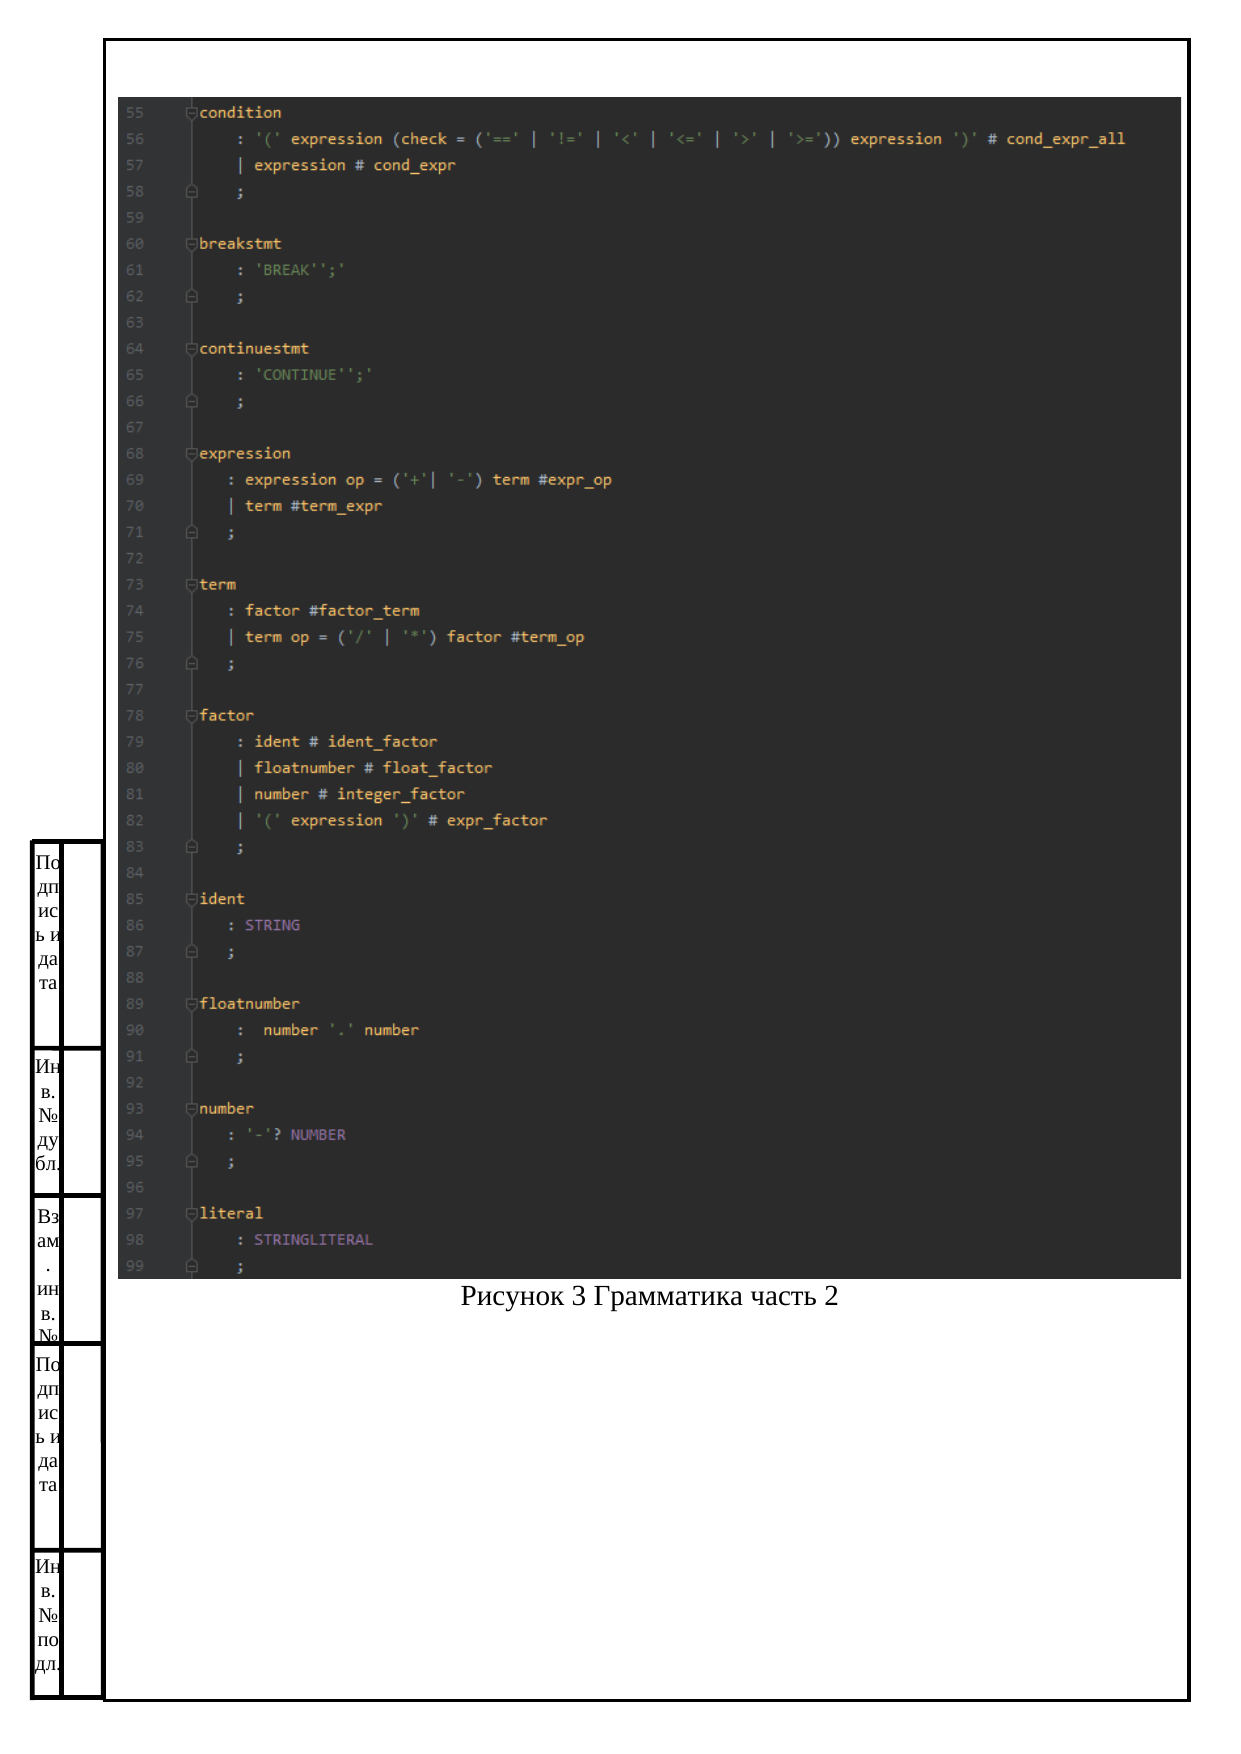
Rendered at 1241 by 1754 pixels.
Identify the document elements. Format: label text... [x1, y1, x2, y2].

picture [118, 97, 1182, 1279]
text Рисунок 3 Грамматика часть 2 [118, 1279, 1181, 1312]
